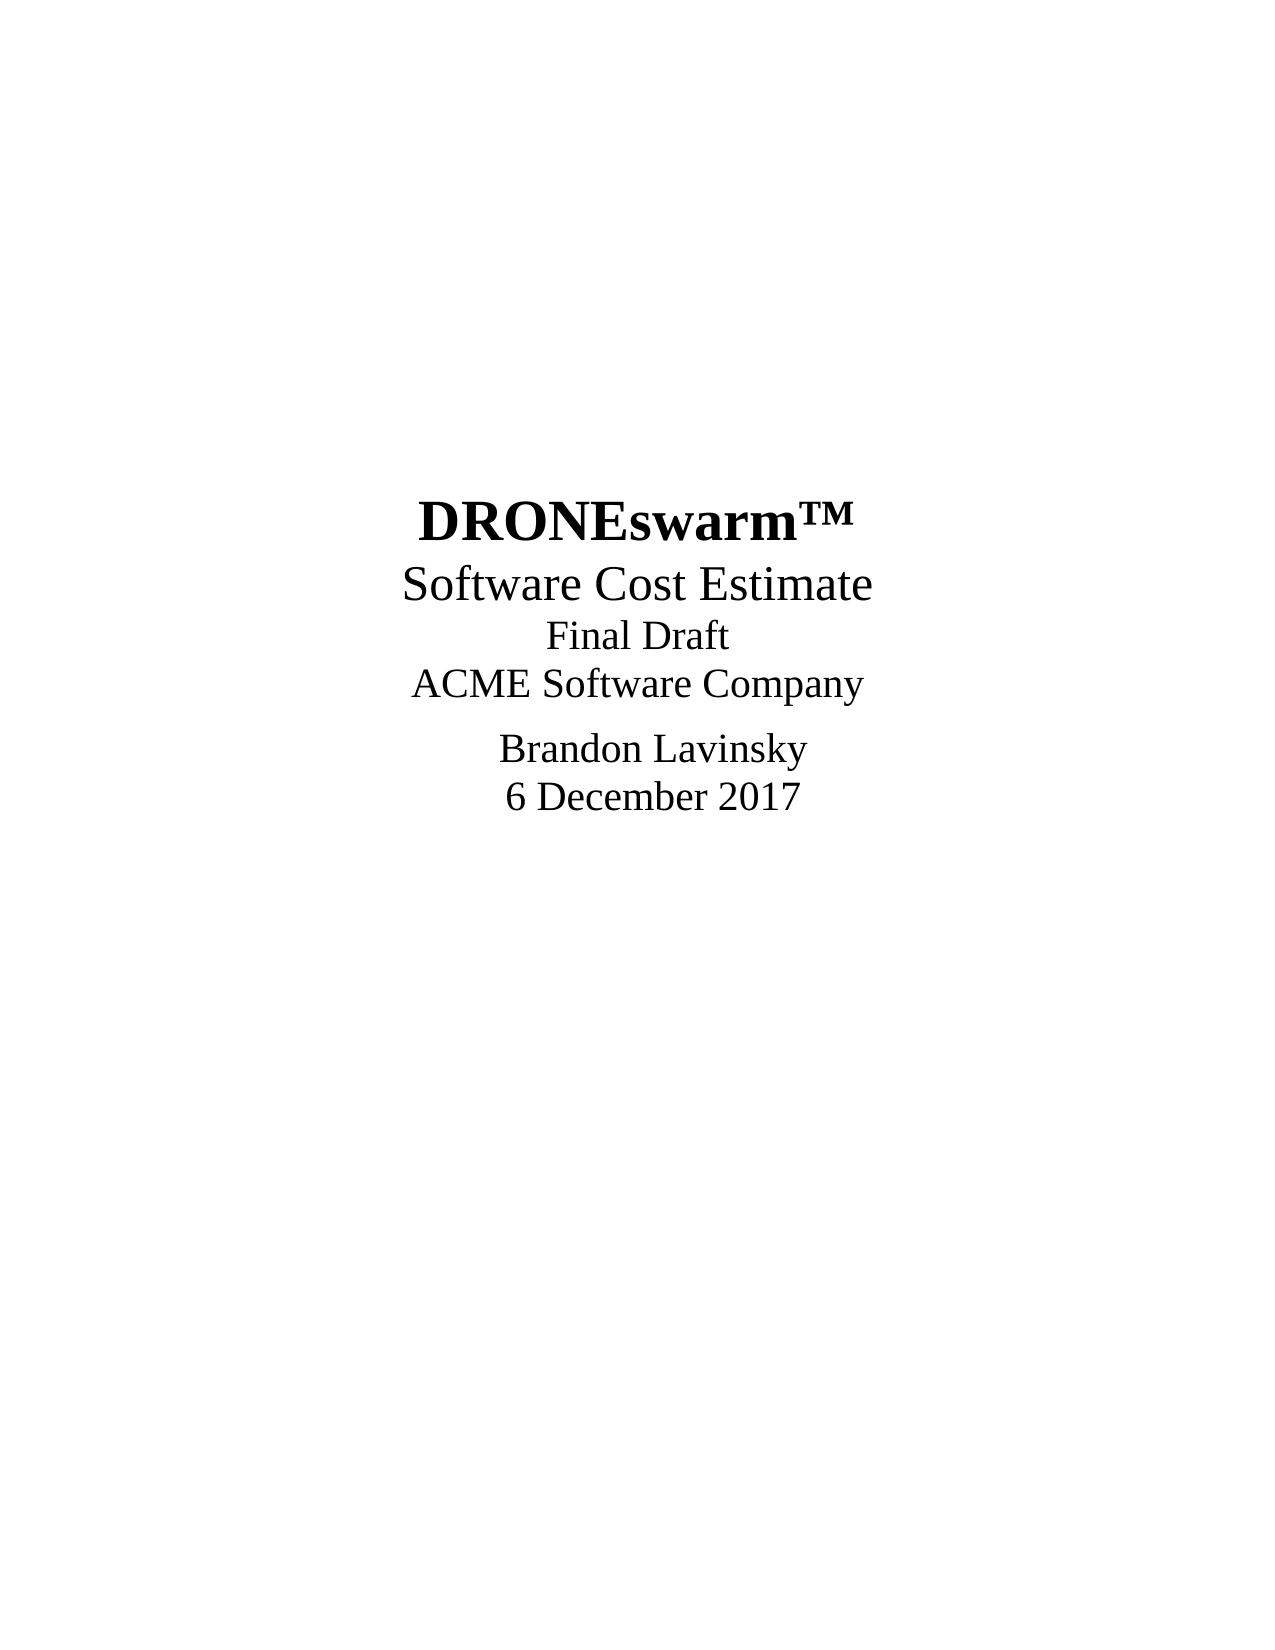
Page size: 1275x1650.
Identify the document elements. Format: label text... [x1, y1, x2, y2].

subtitle 6 December 2017 [181, 772, 1125, 820]
subtitle Brandon Lavinsky [181, 724, 1125, 772]
subtitle Software Cost Estimate [150, 553, 1125, 611]
subtitle DRONEswarm™ [150, 486, 1125, 553]
subtitle Final Draft [150, 611, 1125, 659]
subtitle ACME Software Company [150, 659, 1125, 707]
